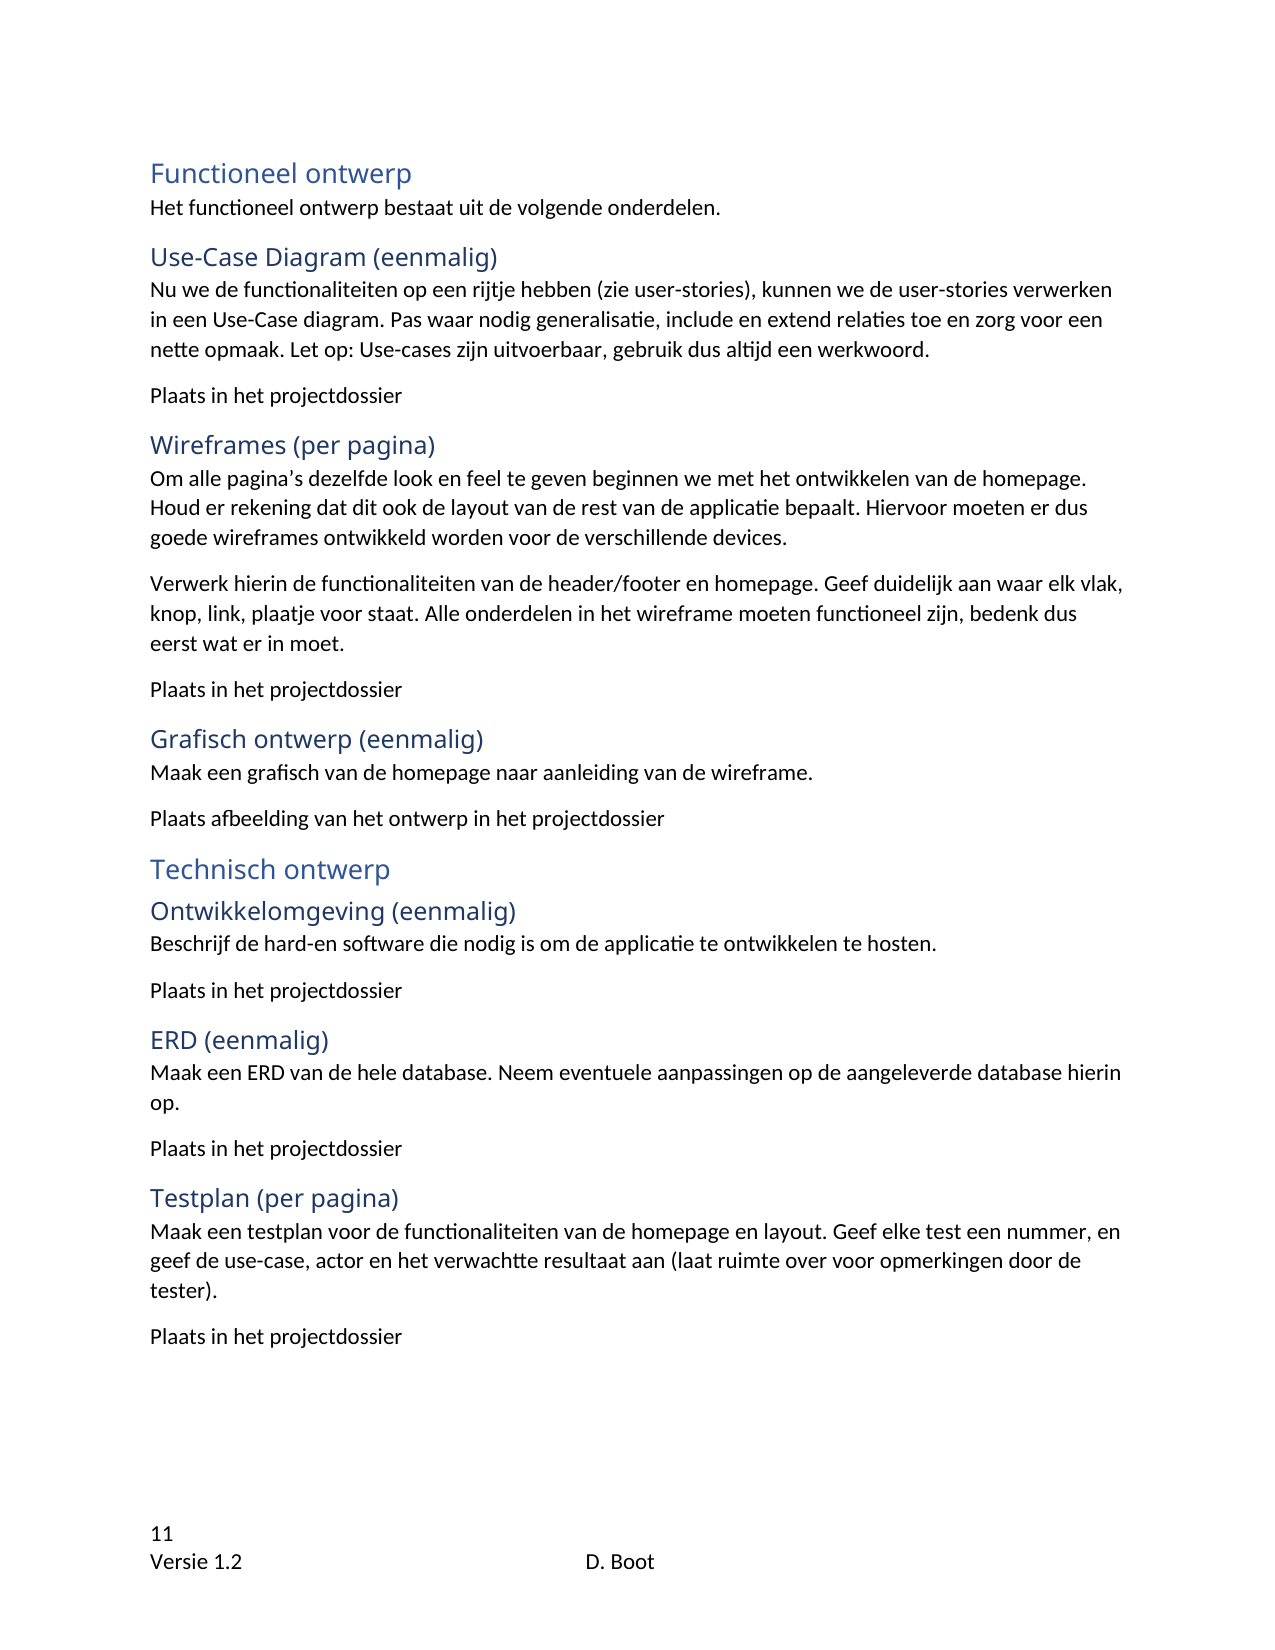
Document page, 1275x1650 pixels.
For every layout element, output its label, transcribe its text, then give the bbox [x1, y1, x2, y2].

subtitle Testplan (per pagina) [150, 1181, 1125, 1215]
text Maak een ERD van de hele database. Neem eventuele aanpassingen op de aangeleverde database hierin op. [150, 1058, 1125, 1116]
subtitle Functioneel ontwerp [150, 154, 1125, 191]
text Het functioneel ontwerp bestaat uit de volgende onderdelen. [150, 193, 1125, 221]
text Plaats in het projectdossier [150, 381, 1125, 409]
subtitle Technisch ontwerp [150, 850, 1125, 887]
text Beschrijf de hard-en software die nodig is om de applicatie te ontwikkelen te hosten. [150, 929, 1125, 958]
text Nu we de functionaliteiten op een rijtje hebben (zie user-stories), kunnen we de user-stories verwerken in een Use-Case diagram. Pas waar nodig generalisatie, include en extend relaties toe en zorg voor een nette opmaak. Let op: Use-cases zijn uitvoerbaar, gebruik dus altijd een werkwoord. [150, 276, 1125, 363]
subtitle Wireframes (per pagina) [150, 428, 1125, 462]
text Plaats in het projectdossier [150, 675, 1125, 703]
text Plaats in het projectdossier [150, 1322, 1125, 1351]
text Om alle pagina’s dezelfde look en feel te geven beginnen we met het ontwikkelen van de homepage. Houd er rekening dat dit ook de layout van de rest van de applicatie bepaalt. Hiervoor moeten er dus goede wireframes ontwikkeld worden voor de verschillende devices. [150, 464, 1125, 551]
text Maak een testplan voor de functionaliteiten van de homepage en layout. Geef elke test een nummer, en geef de use-case, actor en het verwachtte resultaat aan (laat ruimte over voor opmerkingen door de tester). [150, 1217, 1125, 1304]
text Plaats in het projectdossier [150, 976, 1125, 1004]
subtitle ERD (eenmalig) [150, 1022, 1125, 1056]
subtitle Use-Case Diagram (eenmalig) [150, 239, 1125, 274]
text Maak een grafisch van de homepage naar aanleiding van de wireframe. [150, 758, 1125, 786]
text Plaats in het projectdossier [150, 1134, 1125, 1162]
text Verwerk hierin de functionaliteiten van de header/footer en homepage. Geef duidelijk aan waar elk vlak, knop, link, plaatje voor staat. Alle onderdelen in het wireframe moeten functioneel zijn, bedenk dus eerst wat er in moet. [150, 569, 1125, 657]
subtitle Grafisch ontwerp (eenmalig) [150, 722, 1125, 756]
text Plaats afbeelding van het ontwerp in het projectdossier [150, 804, 1125, 832]
subtitle Ontwikkelomgeving (eenmalig) [150, 893, 1125, 928]
